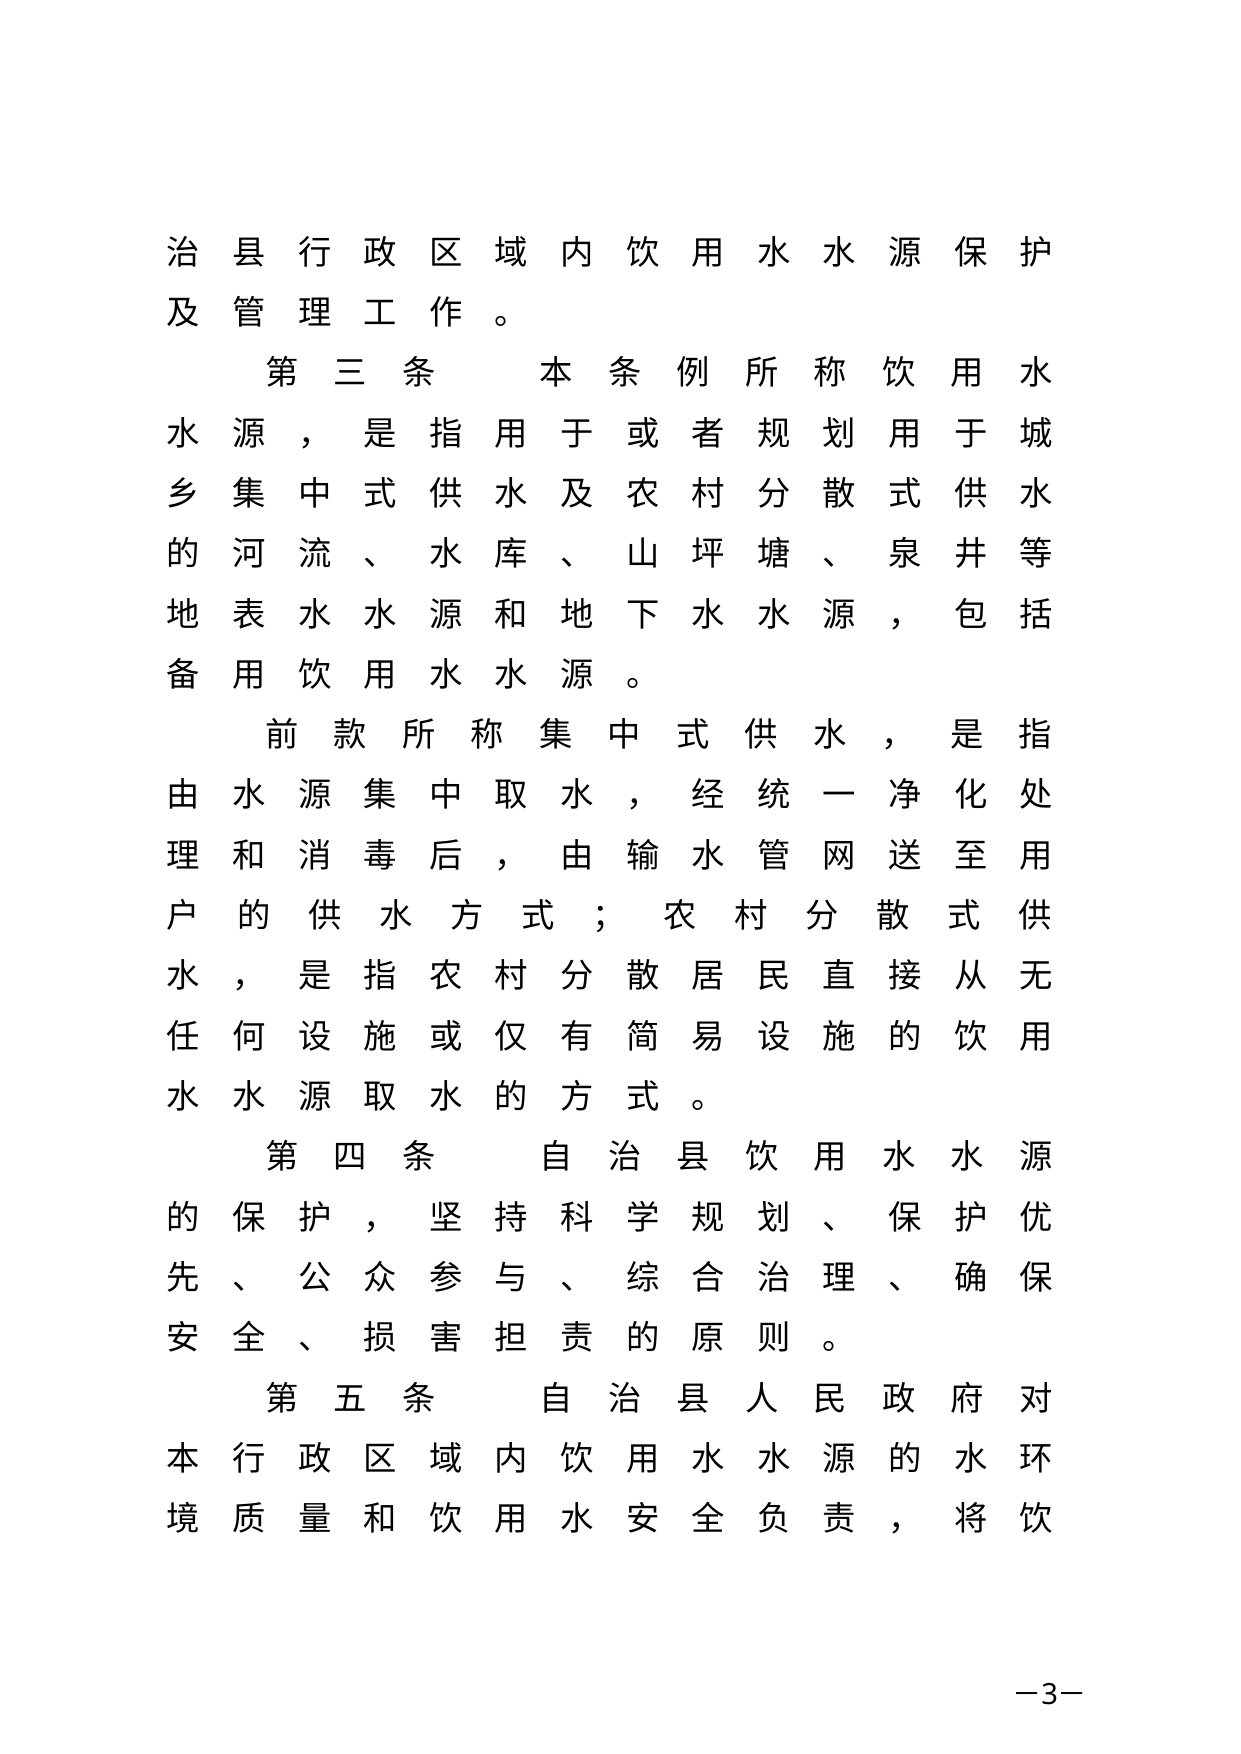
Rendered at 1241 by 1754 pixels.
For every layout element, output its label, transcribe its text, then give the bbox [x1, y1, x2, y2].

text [167, 1365, 1085, 1546]
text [167, 219, 1085, 340]
text 前款所称集中式供水，是指由水源集中取水，经统一净化处理和消毒后，由输水管网送至用户的供水方式；农村分散式供水，是指农村分散居民直接从无任何设施或仅有简易设施的饮用水水源取水的方式。 [167, 702, 1085, 1124]
text 第三条 本条例所称饮用水水源，是指用于或者规划用于城乡集中式供水及农村分散式供水的河流、水库、山坪塘、泉井等地表水水源和地下水水源，包括备用饮用水水源。 [167, 340, 1085, 702]
text 第四条 自治县饮用水水源的保护，坚持科学规划、保护优先、公众参与、综合治理、确保安全、损害担责的原则。 [167, 1124, 1085, 1365]
